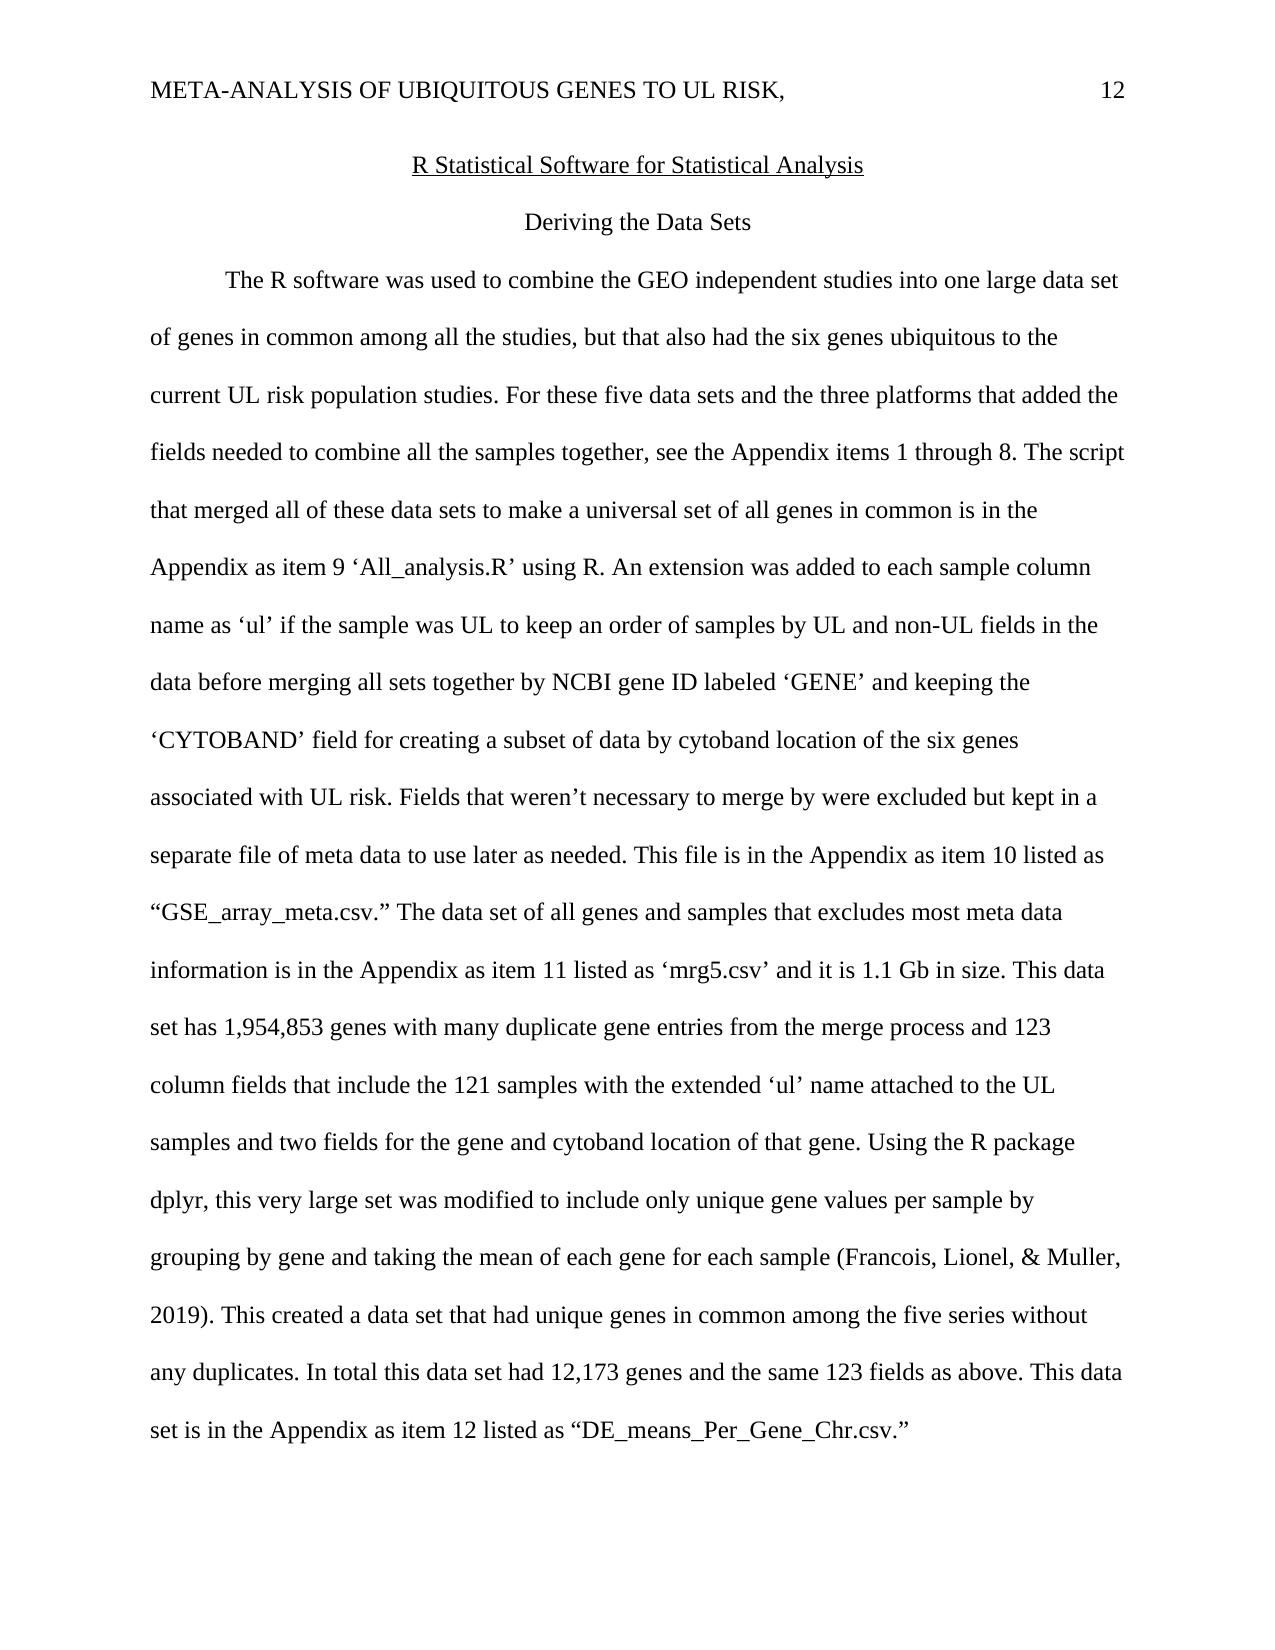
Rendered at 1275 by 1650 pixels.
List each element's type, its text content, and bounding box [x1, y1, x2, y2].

text R Statistical Software for Statistical Analysis [150, 150, 1125, 179]
text The R software was used to combine the GEO independent studies into one large data set of genes in common among all the studies, but that also had the six genes ubiquitous to the current UL risk population studies. For these five data sets and the three platforms that added the fields needed to combine all the samples together, see the Appendix items 1 through 8. The script that merged all of these data sets to make a universal set of all genes in common is in the Appendix as item 9 ‘All_analysis.R’ using R. An extension was added to each sample column name as ‘ul’ if the sample was UL to keep an order of samples by UL and non-UL fields in the data before merging all sets together by NCBI gene ID labeled ‘GENE’ and keeping the ‘CYTOBAND’ field for creating a subset of data by cytoband location of the six genes associated with UL risk. Fields that weren’t necessary to merge by were excluded but kept in a separate file of meta data to use later as needed. This file is in the Appendix as item 10 listed as “GSE_array_meta.csv.” The data set of all genes and samples that excludes most meta data information is in the Appendix as item 11 listed as ‘mrg5.csv’ and it is 1.1 Gb in size. This data set has 1,954,853 genes with many duplicate gene entries from the merge process and 123 column fields that include the 121 samples with the extended ‘ul’ name attached to the UL samples and two fields for the gene and cytoband location of that gene. Using the R package dplyr, this very large set was modified to include only unique gene values per sample by grouping by gene and taking the mean of each gene for each sample (Francois, Lionel, & Muller, 2019). This created a data set that had unique genes in common among the five series without any duplicates. In total this data set had 12,173 genes and the same 123 fields as above. This data set is in the Appendix as item 12 listed as “DE_means_Per_Gene_Chr.csv.” [150, 265, 1125, 1444]
text Deriving the Data Sets [150, 207, 1125, 236]
